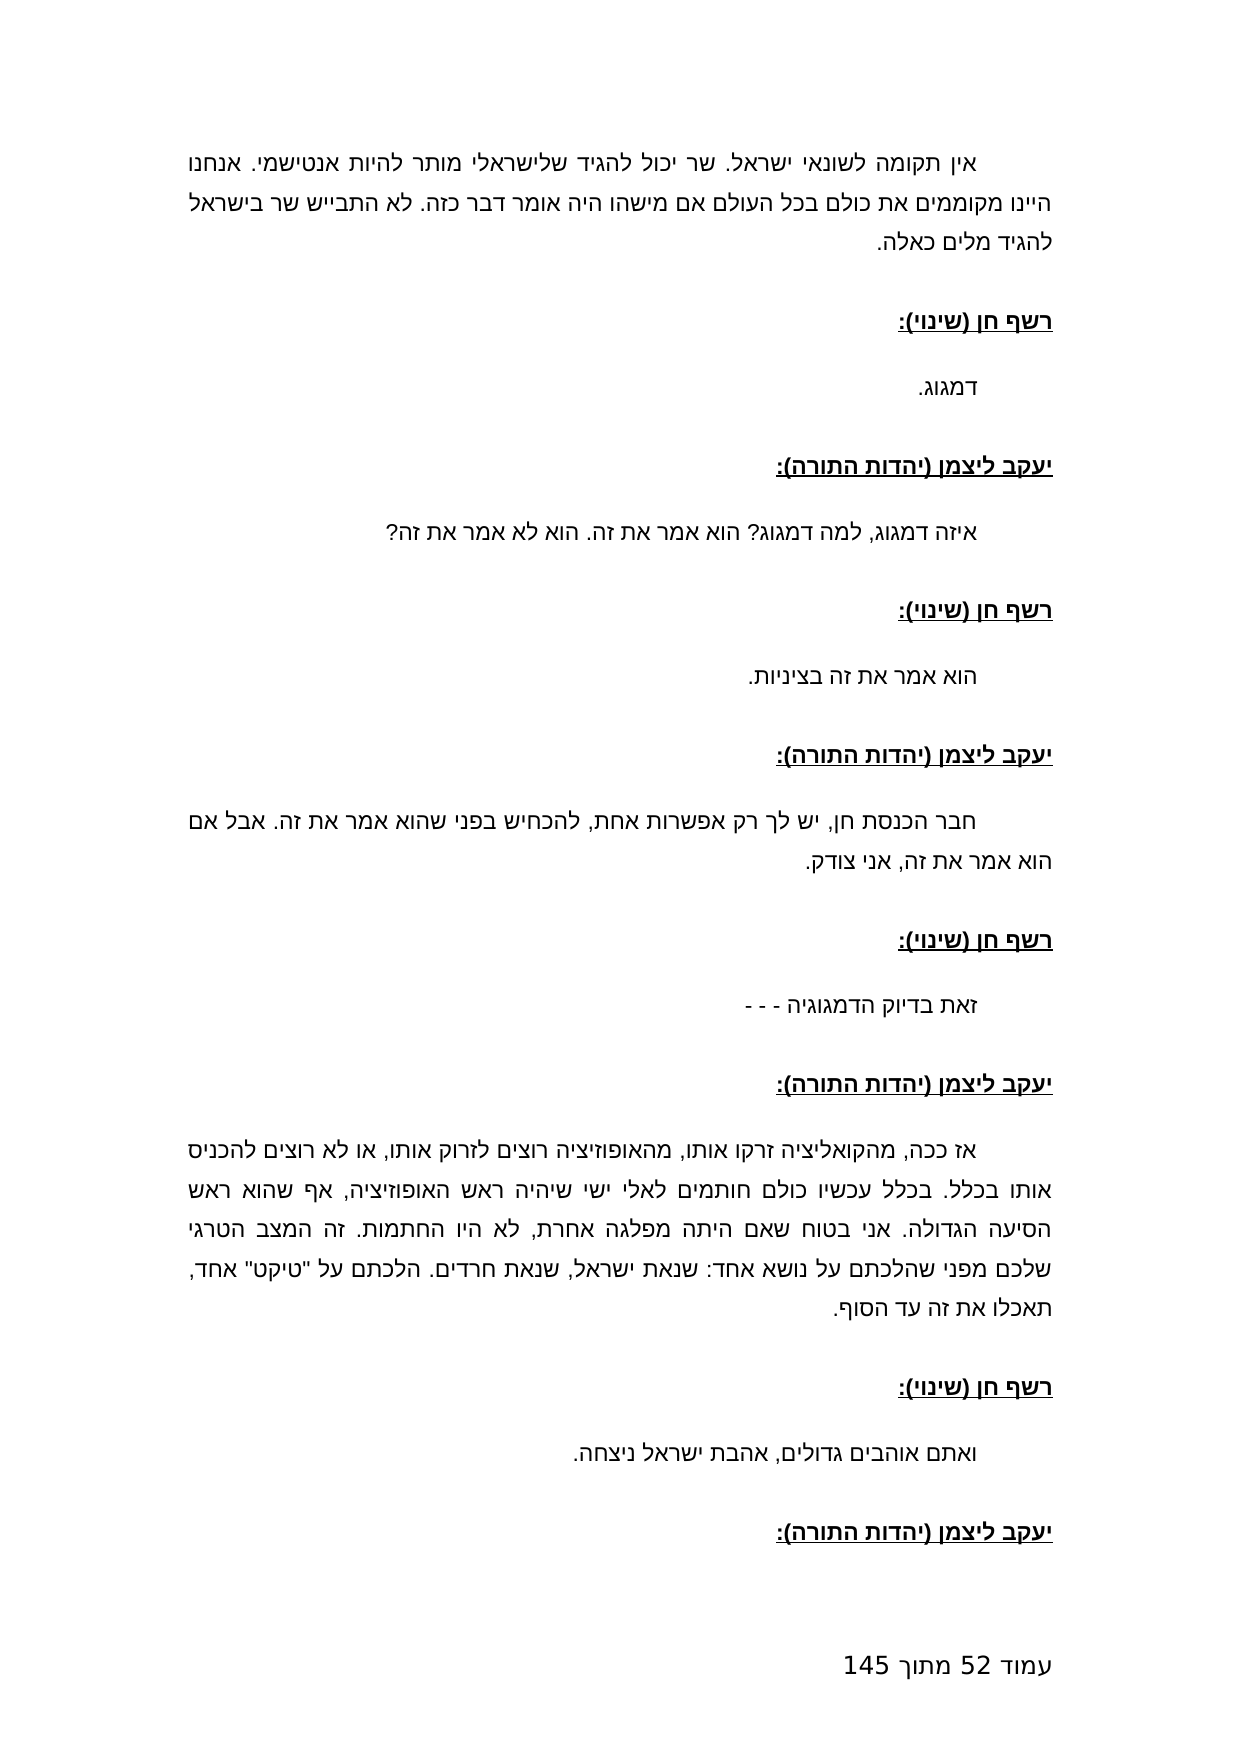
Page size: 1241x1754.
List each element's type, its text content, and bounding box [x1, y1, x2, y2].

text זאת בדיוק הדמגוגיה - - - [187, 992, 1053, 1019]
text רשף חן (שינוי): [187, 597, 1053, 624]
text אין תקומה לשונאי ישראל. שר יכול להגיד שלישראלי מותר להיות אנטישמי. אנחנו היינו מקוממים את כולם בכל העולם אם מישהו היה אומר דבר כזה. לא התבייש שר בישראל להגיד מלים כאלה. [187, 150, 1053, 255]
text ואתם אוהבים גדולים, אהבת ישראל ניצחה. [187, 1440, 1053, 1466]
text איזה דמגוג, למה דמגוג? הוא אמר את זה. הוא לא אמר את זה? [187, 518, 1053, 545]
text יעקב ליצמן (יהדות התורה): [187, 1519, 1053, 1545]
text חבר הכנסת חן, יש לך רק אפשרות אחת, להכחיש בפני שהוא אמר את זה. אבל אם הוא אמר את זה, אני צודק. [187, 808, 1053, 874]
text יעקב ליצמן (יהדות התורה): [187, 1071, 1053, 1098]
text יעקב ליצמן (יהדות התורה): [187, 453, 1053, 479]
text רשף חן (שינוי): [187, 308, 1053, 334]
text אז ככה, מהקואליציה זרקו אותו, מהאופוזיציה רוצים לזרוק אותו, או לא רוצים להכניס אותו בכלל. בכלל עכשיו כולם חותמים לאלי ישי שיהיה ראש האופוזיציה, אף שהוא ראש הסיעה הגדולה. אני בטוח שאם היתה מפלגה אחרת, לא היו החתמות. זה המצב הטרגי שלכם מפני שהלכתם על נושא אחד: שנאת ישראל, שנאת חרדים. הלכתם על "טיקט" אחד, תאכלו את זה עד הסוף. [187, 1137, 1053, 1321]
text דמגוג. [187, 374, 1053, 400]
text יעקב ליצמן (יהדות התורה): [187, 742, 1053, 769]
text הוא אמר את זה בציניות. [187, 663, 1053, 690]
text רשף חן (שינוי): [187, 927, 1053, 953]
text רשף חן (שינוי): [187, 1374, 1053, 1400]
